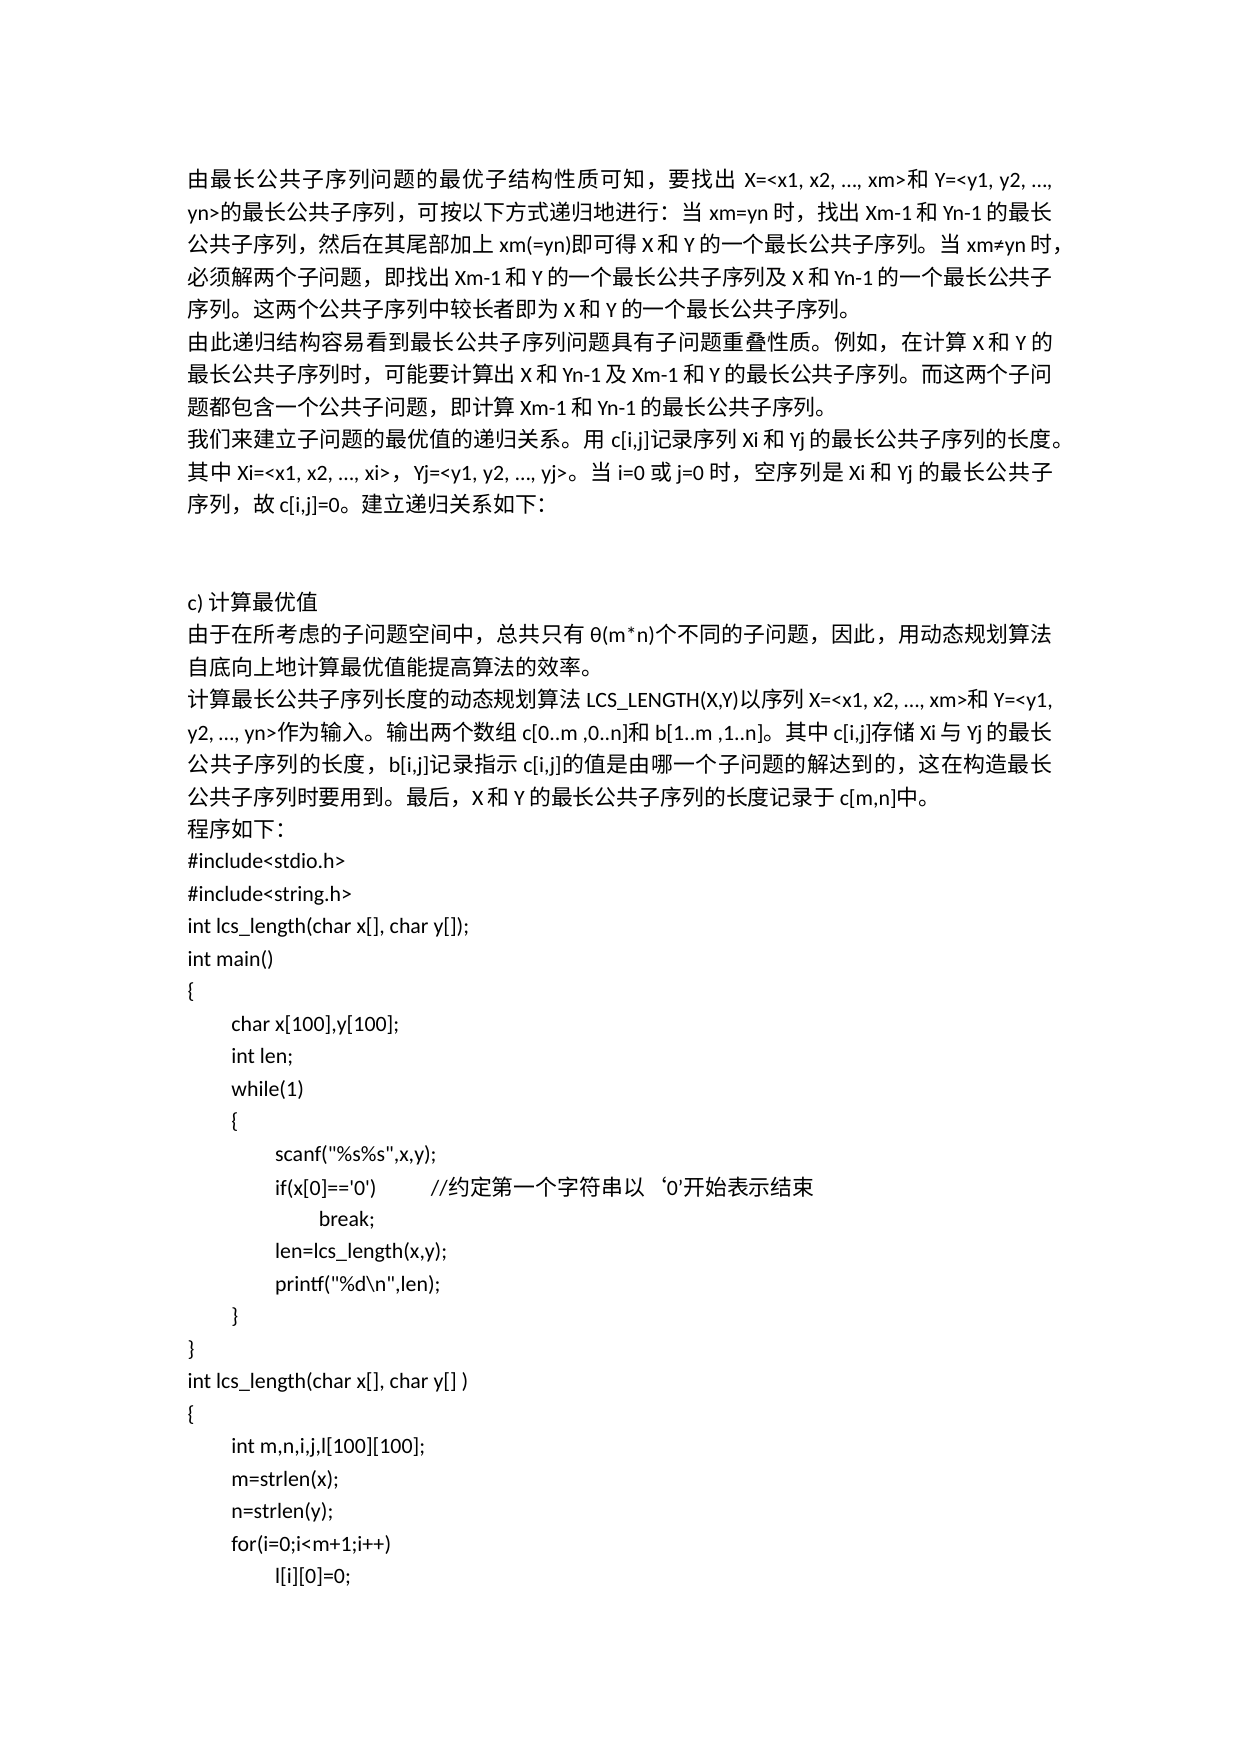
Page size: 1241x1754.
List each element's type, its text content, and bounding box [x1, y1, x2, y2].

text int lcs_length(char x[], char y[] ) [187, 1364, 1053, 1397]
text int main() [187, 942, 1053, 974]
text { [187, 1397, 1053, 1429]
text 由于在所考虑的子问题空间中，总共只有θ(m*n)个不同的子问题，因此，用动态规划算法自底向上地计算最优值能提高算法的效率。 [187, 617, 1053, 682]
text printf("%d\n",len); [187, 1267, 1053, 1299]
text while(1) [187, 1072, 1053, 1104]
text m=strlen(x); [187, 1462, 1053, 1494]
text #include<stdio.h> [187, 844, 1053, 877]
text if(x[0]=='0') //约定第一个字符串以‘0’开始表示结束 [187, 1169, 1053, 1202]
text 程序如下： [187, 812, 1053, 844]
text 由此递归结构容易看到最长公共子序列问题具有子问题重叠性质。例如，在计算X和Y的最长公共子序列时，可能要计算出X和Yn-1及Xm-1和Y的最长公共子序列。而这两个子问题都包含一个公共子问题，即计算Xm-1和Yn-1的最长公共子序列。 [187, 324, 1053, 422]
text int len; [187, 1039, 1053, 1072]
text n=strlen(y); [187, 1494, 1053, 1527]
text 我们来建立子问题的最优值的递归关系。用c[i,j]记录序列Xi和Yj的最长公共子序列的长度。其中Xi=<x1, x2, …, xi>，Yj=<y1, y2, …, yj>。当i=0或j=0时，空序列是Xi和Yj的最长公共子序列，故c[i,j]=0。建立递归关系如下： [187, 422, 1053, 519]
text } [187, 1299, 1053, 1332]
text int m,n,i,j,l[100][100]; [187, 1429, 1053, 1462]
text char x[100],y[100]; [187, 1007, 1053, 1039]
text len=lcs_length(x,y); [187, 1234, 1053, 1267]
text } [187, 1332, 1053, 1364]
text break; [187, 1202, 1053, 1234]
text int lcs_length(char x[], char y[]); [187, 909, 1053, 942]
text { [187, 1104, 1053, 1137]
text scanf("%s%s",x,y); [187, 1137, 1053, 1169]
text l[i][0]=0; [187, 1559, 1053, 1592]
text for(i=0;i<m+1;i++) [187, 1527, 1053, 1559]
text c) 计算最优值 [187, 584, 1053, 617]
text { [187, 974, 1053, 1007]
text 计算最长公共子序列长度的动态规划算法LCS_LENGTH(X,Y)以序列X=<x1, x2, …, xm>和Y=<y1, y2, …, yn>作为输入。输出两个数组c[0..m ,0..n]和b[1..m ,1..n]。其中c[i,j]存储Xi与Yj的最长公共子序列的长度，b[i,j]记录指示c[i,j]的值是由哪一个子问题的解达到的，这在构造最长公共子序列时要用到。最后，X和Y的最长公共子序列的长度记录于c[m,n]中。 [187, 682, 1053, 812]
text 由最长公共子序列问题的最优子结构性质可知，要找出X=<x1, x2, …, xm>和Y=<y1, y2, …, yn>的最长公共子序列，可按以下方式递归地进行：当xm=yn时，找出Xm-1和Yn-1的最长公共子序列，然后在其尾部加上xm(=yn)即可得X和Y的一个最长公共子序列。当xm≠yn时，必须解两个子问题，即找出Xm-1和Y的一个最长公共子序列及X和Yn-1的一个最长公共子序列。这两个公共子序列中较长者即为X和Y的一个最长公共子序列。 [187, 162, 1053, 324]
text #include<string.h> [187, 877, 1053, 909]
